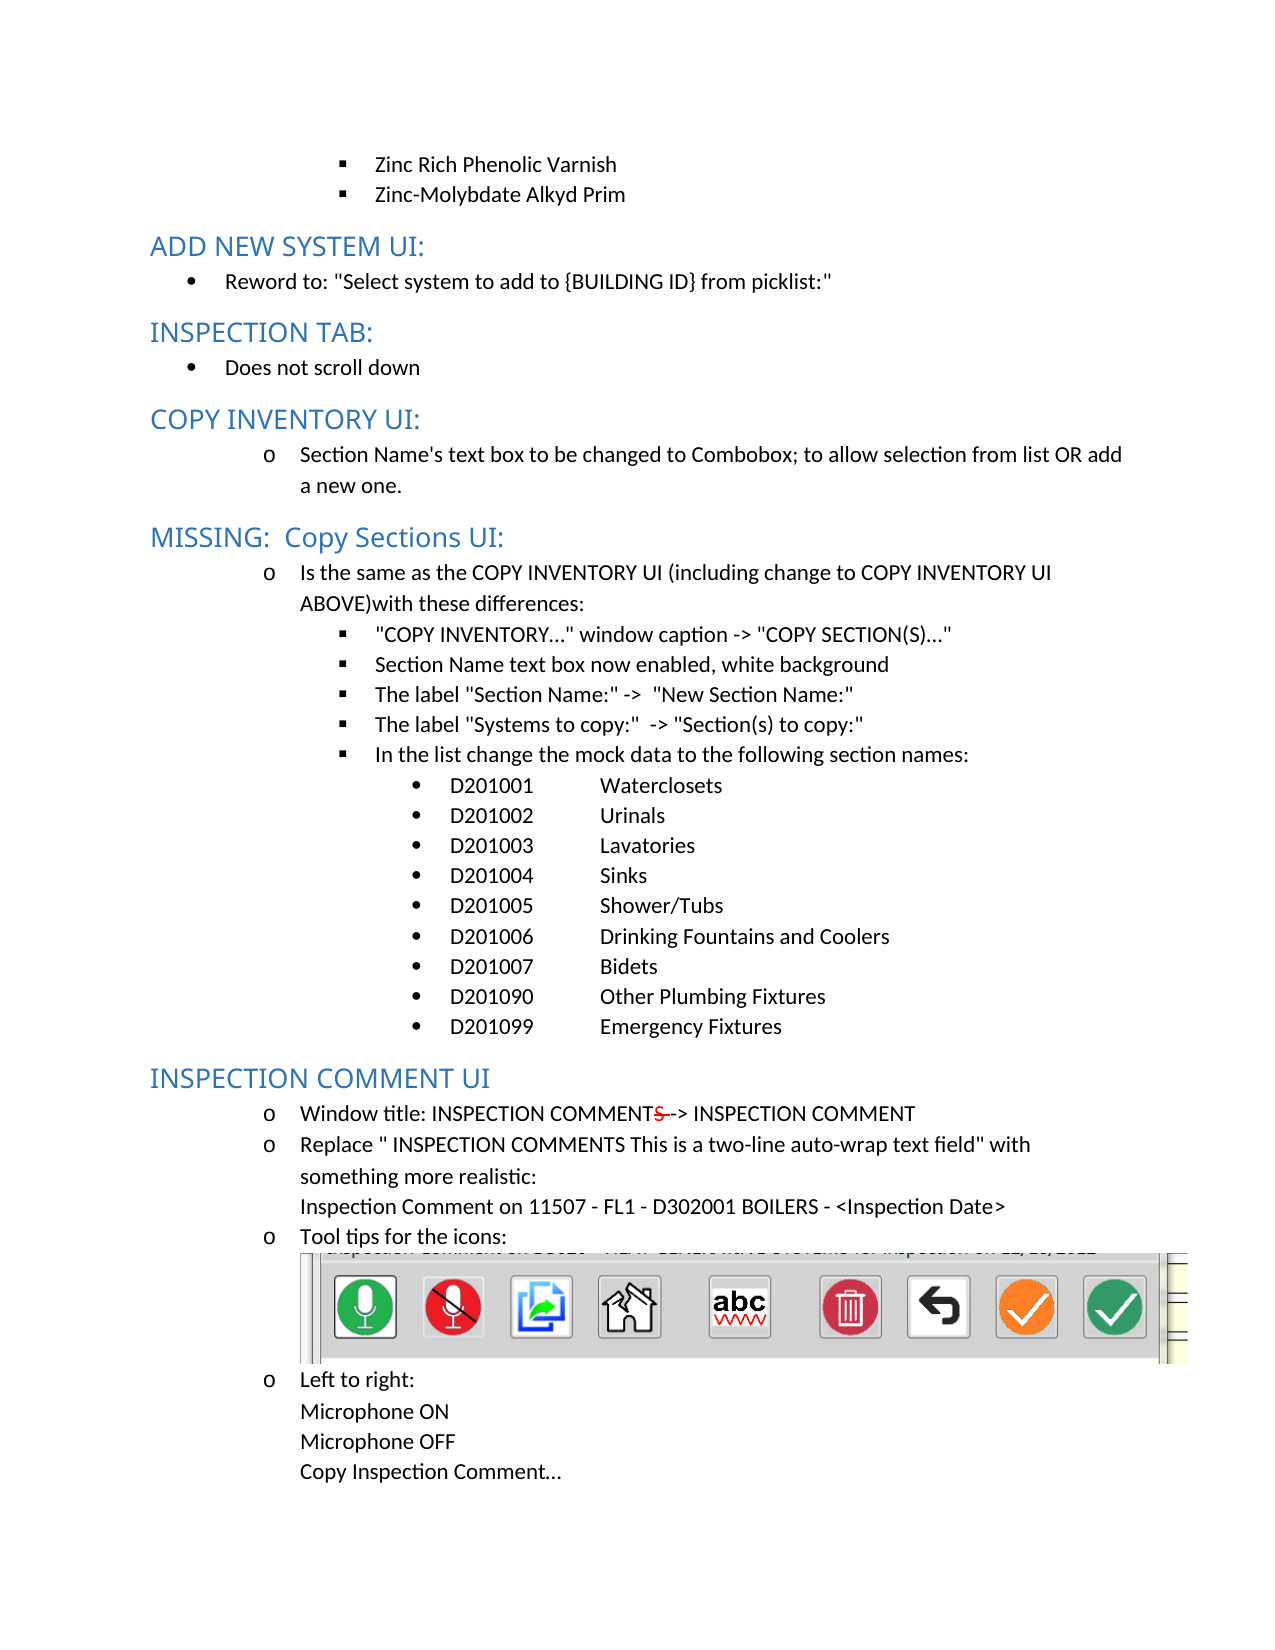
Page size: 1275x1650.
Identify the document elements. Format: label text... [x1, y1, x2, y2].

list D201007 Bidets [412, 952, 1125, 980]
subtitle INSPECTION TAB: [150, 314, 1125, 351]
picture [300, 1253, 1188, 1364]
list The label "Section Name:" -> "New Section Name:" [337, 680, 1125, 708]
list D201090 Other Plumbing Fixtures [412, 982, 1125, 1010]
list Section Name's text box to be changed to Combobox; to allow selection from list OR add a new one. [262, 440, 1125, 499]
subtitle COPY INVENTORY UI: [150, 400, 1125, 437]
list Is the same as the COPY INVENTORY UI (including change to COPY INVENTORY UI ABOVE)with these differences: [262, 558, 1125, 618]
list Reword to: "Select system to add to {BUILDING ID} from picklist:" [187, 267, 1125, 295]
list Window title: INSPECTION COMMENTS -> INSPECTION COMMENT [262, 1099, 1125, 1128]
list D201006 Drinking Fountains and Coolers [412, 922, 1125, 950]
list Does not scroll down [187, 353, 1125, 382]
list D201002 Urinals [412, 801, 1125, 829]
list D201003 Lavatories [412, 831, 1125, 859]
list In the list change the mock data to the following section names: [337, 741, 1125, 769]
subtitle MISSING: Copy Sections UI: [150, 518, 1125, 555]
list "COPY INVENTORY…" window caption -> "COPY SECTION(S)…" [337, 620, 1125, 648]
list Section Name text box now enabled, white background [337, 650, 1125, 678]
list D201004 Sinks [412, 861, 1125, 889]
list The label "Systems to copy:" -> "Section(s) to copy:" [337, 710, 1125, 738]
list D201001 Waterclosets [412, 771, 1125, 799]
list Zinc-Molybdate Alkyd Prim [337, 180, 1125, 208]
subtitle INSPECTION COMMENT UI [150, 1059, 1125, 1096]
list D201099 Emergency Fixtures [412, 1012, 1125, 1041]
list Replace " INSPECTION COMMENTS This is a two-line auto-wrap text field" with something more realistic: Inspection Comment on 11507 - FL1 - D302001 BOILERS - <Inspection Date> [262, 1131, 1125, 1220]
list Zinc Rich Phenolic Varnish [337, 150, 1125, 178]
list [262, 1366, 1125, 1485]
subtitle ADD NEW SYSTEM UI: [150, 227, 1125, 264]
list D201005 Shower/Tubs [412, 892, 1125, 920]
